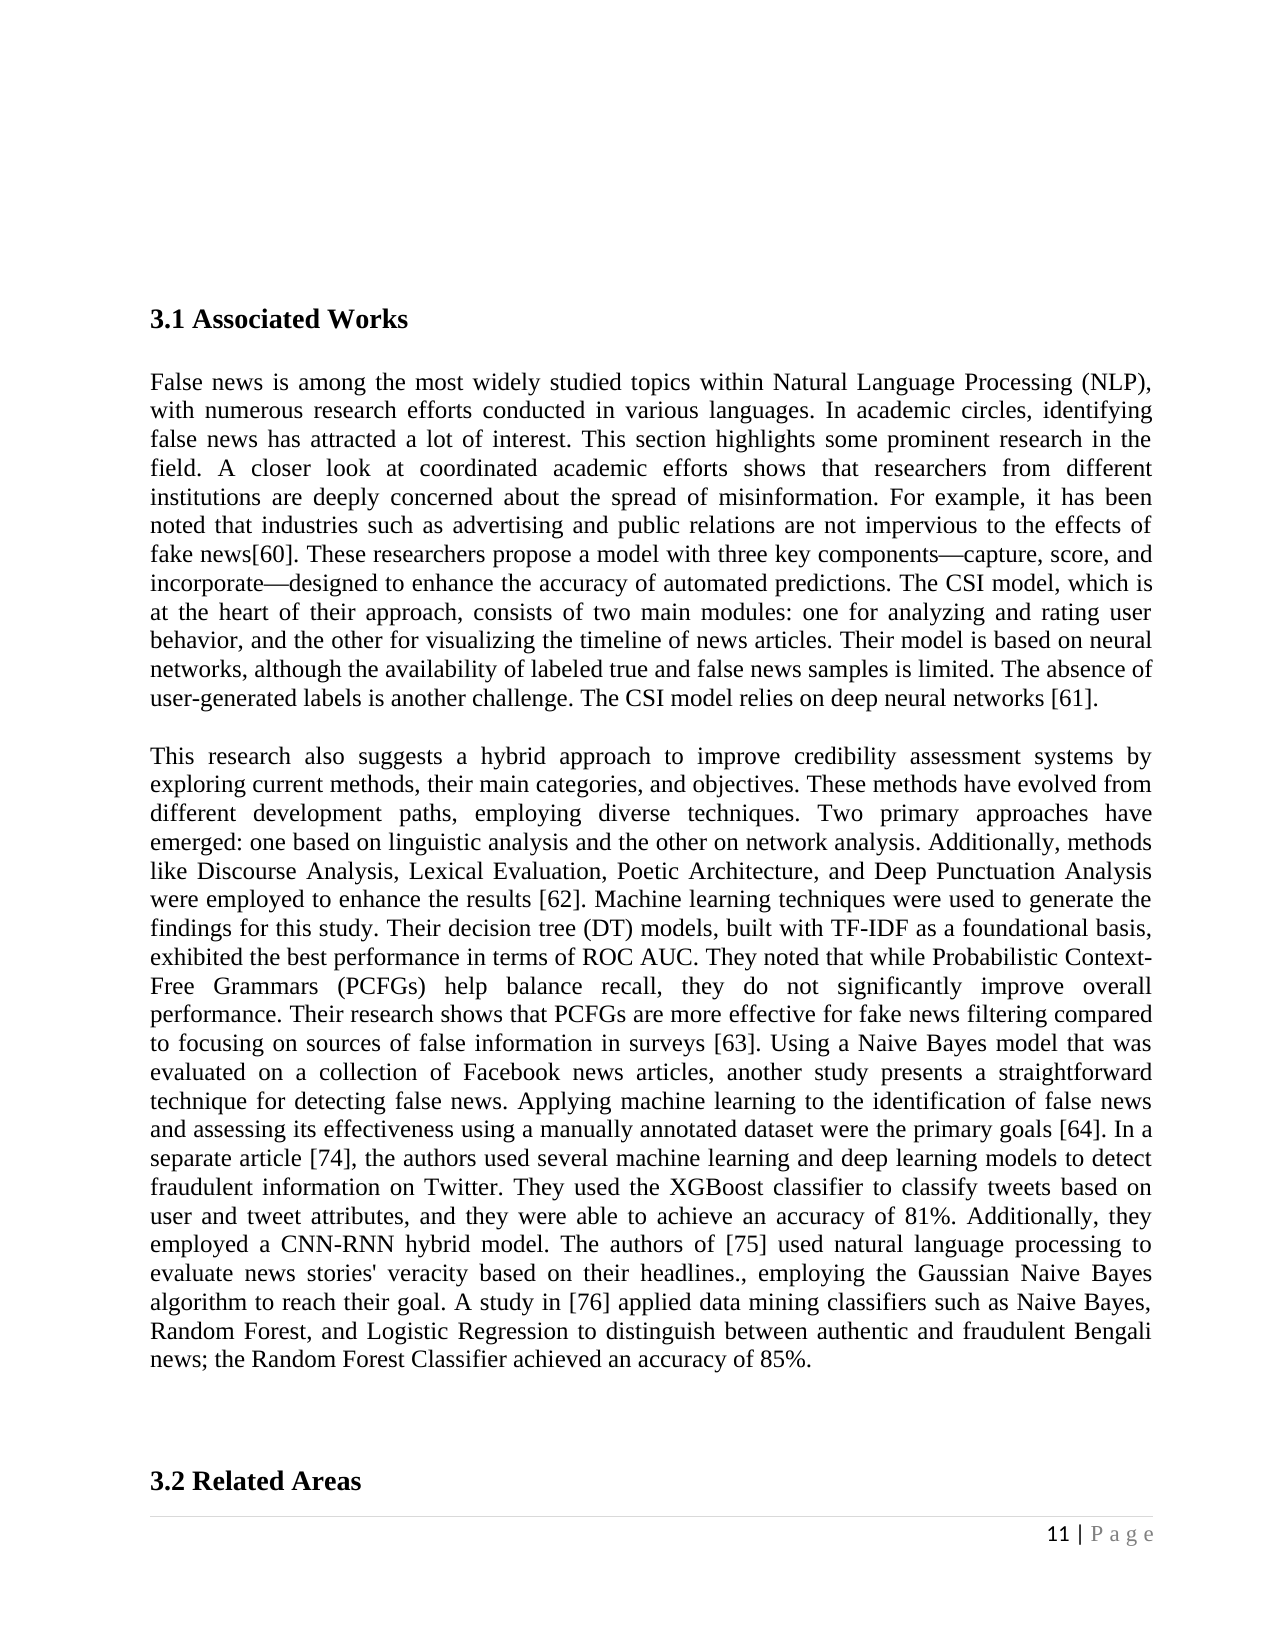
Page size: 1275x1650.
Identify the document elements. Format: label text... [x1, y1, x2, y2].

text 3.2 Related Areas [150, 1464, 1153, 1496]
text False news is among the most widely studied topics within Natural Language Processing (NLP), with numerous research efforts conducted in various languages. In academic circles, identifying false news has attracted a lot of interest. This section highlights some prominent research in the field. A closer look at coordinated academic efforts shows that researchers from different institutions are deeply concerned about the spread of misinformation. For example, it has been noted that industries such as advertising and public relations are not impervious to the effects of fake news[60]. These researchers propose a model with three key components—capture, score, and incorporate—designed to enhance the accuracy of automated predictions. The CSI model, which is at the heart of their approach, consists of two main modules: one for analyzing and rating user behavior, and the other for visualizing the timeline of news articles. Their model is based on neural networks, although the availability of labeled true and false news samples is limited. The absence of user-generated labels is another challenge. The CSI model relies on deep neural networks [61]. [150, 367, 1153, 712]
text This research also suggests a hybrid approach to improve credibility assessment systems by exploring current methods, their main categories, and objectives. These methods have evolved from different development paths, employing diverse techniques. Two primary approaches have emerged: one based on linguistic analysis and the other on network analysis. Additionally, methods like Discourse Analysis, Lexical Evaluation, Poetic Architecture, and Deep Punctuation Analysis were employed to enhance the results [62]. Machine learning techniques were used to generate the findings for this study. Their decision tree (DT) models, built with TF-IDF as a foundational basis, exhibited the best performance in terms of ROC AUC. They noted that while Probabilistic Context-Free Grammars (PCFGs) help balance recall, they do not significantly improve overall performance. Their research shows that PCFGs are more effective for fake news filtering compared to focusing on sources of false information in surveys [63]. Using a Naive Bayes model that was evaluated on a collection of Facebook news articles, another study presents a straightforward technique for detecting false news. Applying machine learning to the identification of false news and assessing its effectiveness using a manually annotated dataset were the primary goals [64]. In a separate article [74], the authors used several machine learning and deep learning models to detect fraudulent information on Twitter. They used the XGBoost classifier to classify tweets based on user and tweet attributes, and they were able to achieve an accuracy of 81%. Additionally, they employed a CNN-RNN hybrid model. The authors of [75] used natural language processing to evaluate news stories' veracity based on their headlines., employing the Gaussian Naive Bayes algorithm to reach their goal. A study in [76] applied data mining classifiers such as Naive Bayes, Random Forest, and Logistic Regression to distinguish between authentic and fraudulent Bengali news; the Random Forest Classifier achieved an accuracy of 85%. [150, 741, 1153, 1373]
text 3.1 Associated Works [150, 302, 1153, 335]
